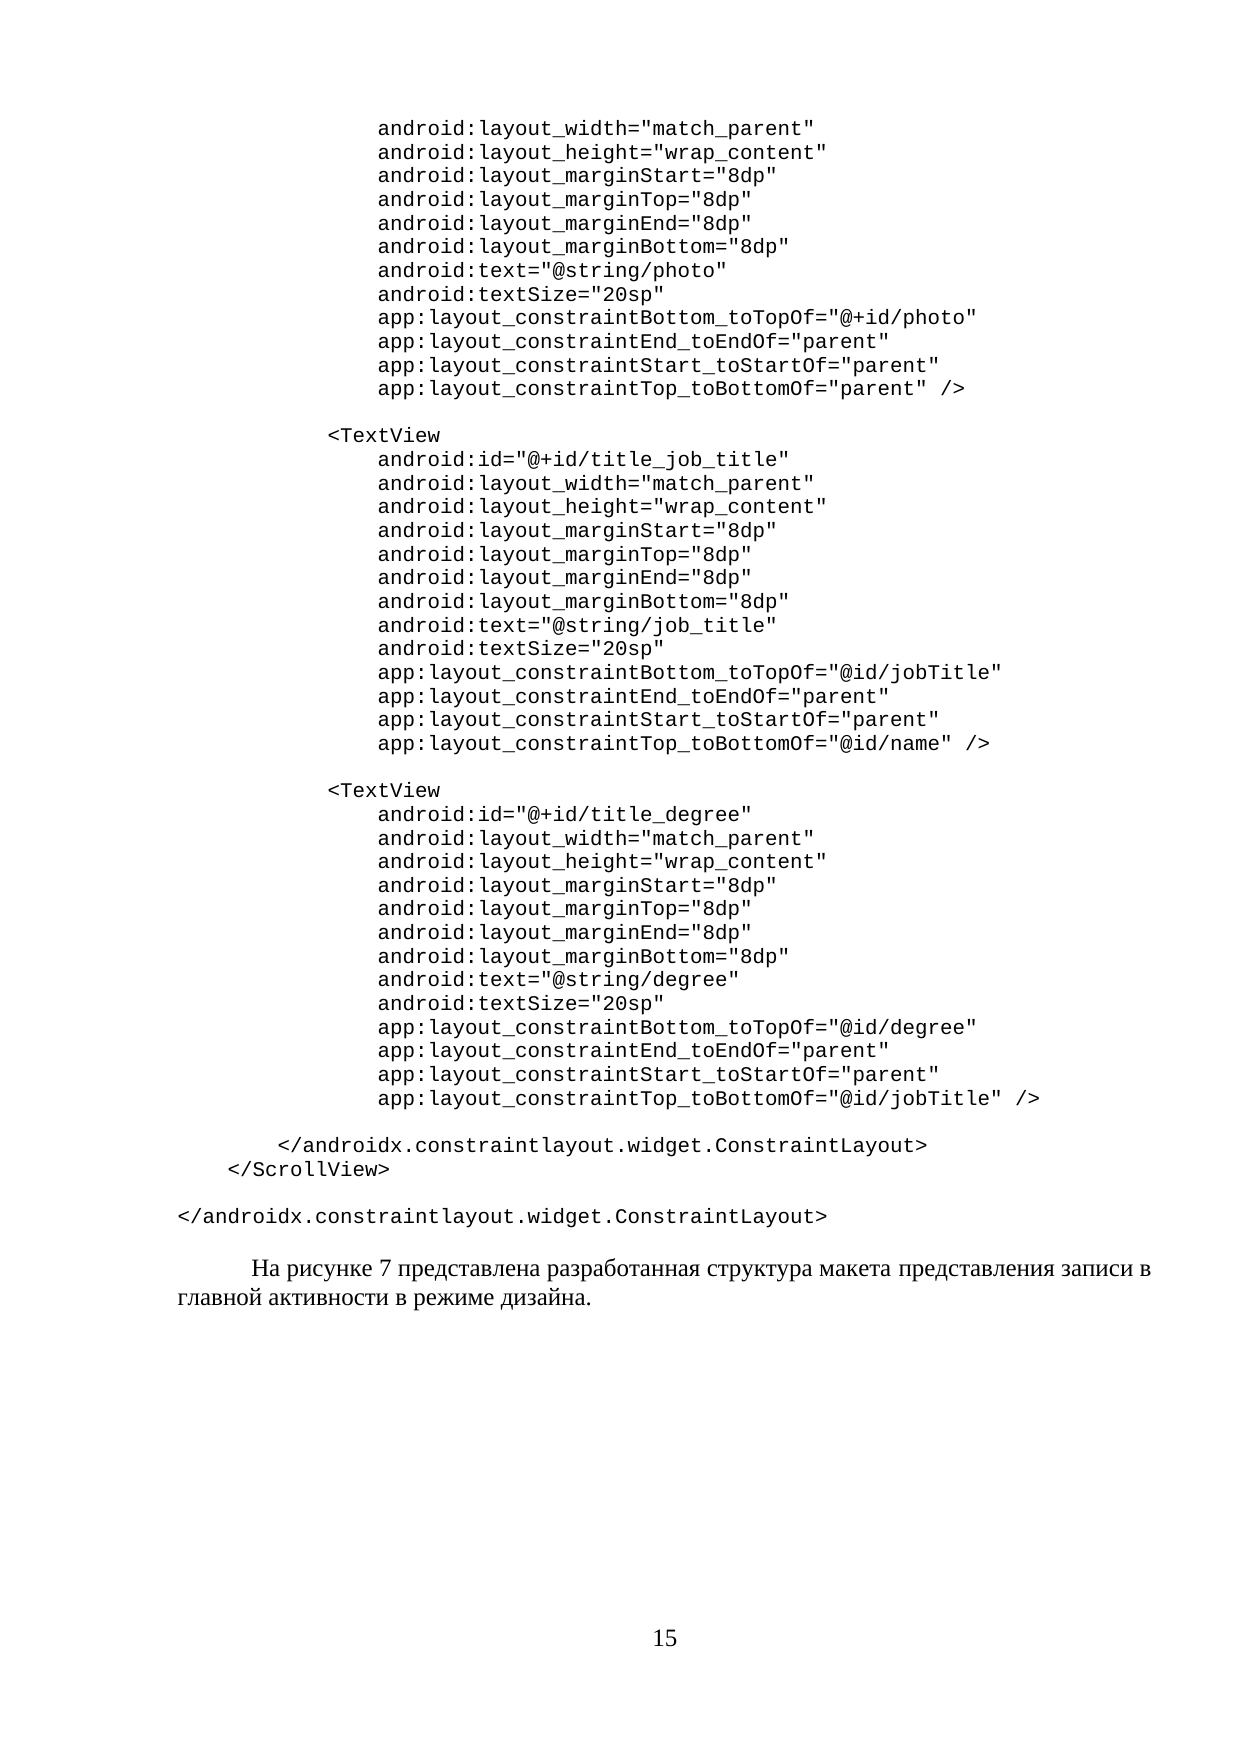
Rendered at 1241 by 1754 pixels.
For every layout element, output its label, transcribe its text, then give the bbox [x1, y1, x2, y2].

text На рисунке 7 представлена разработанная структура макета представления записи в главной активности в режиме дизайна. [177, 1253, 1152, 1311]
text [177, 118, 1152, 1229]
